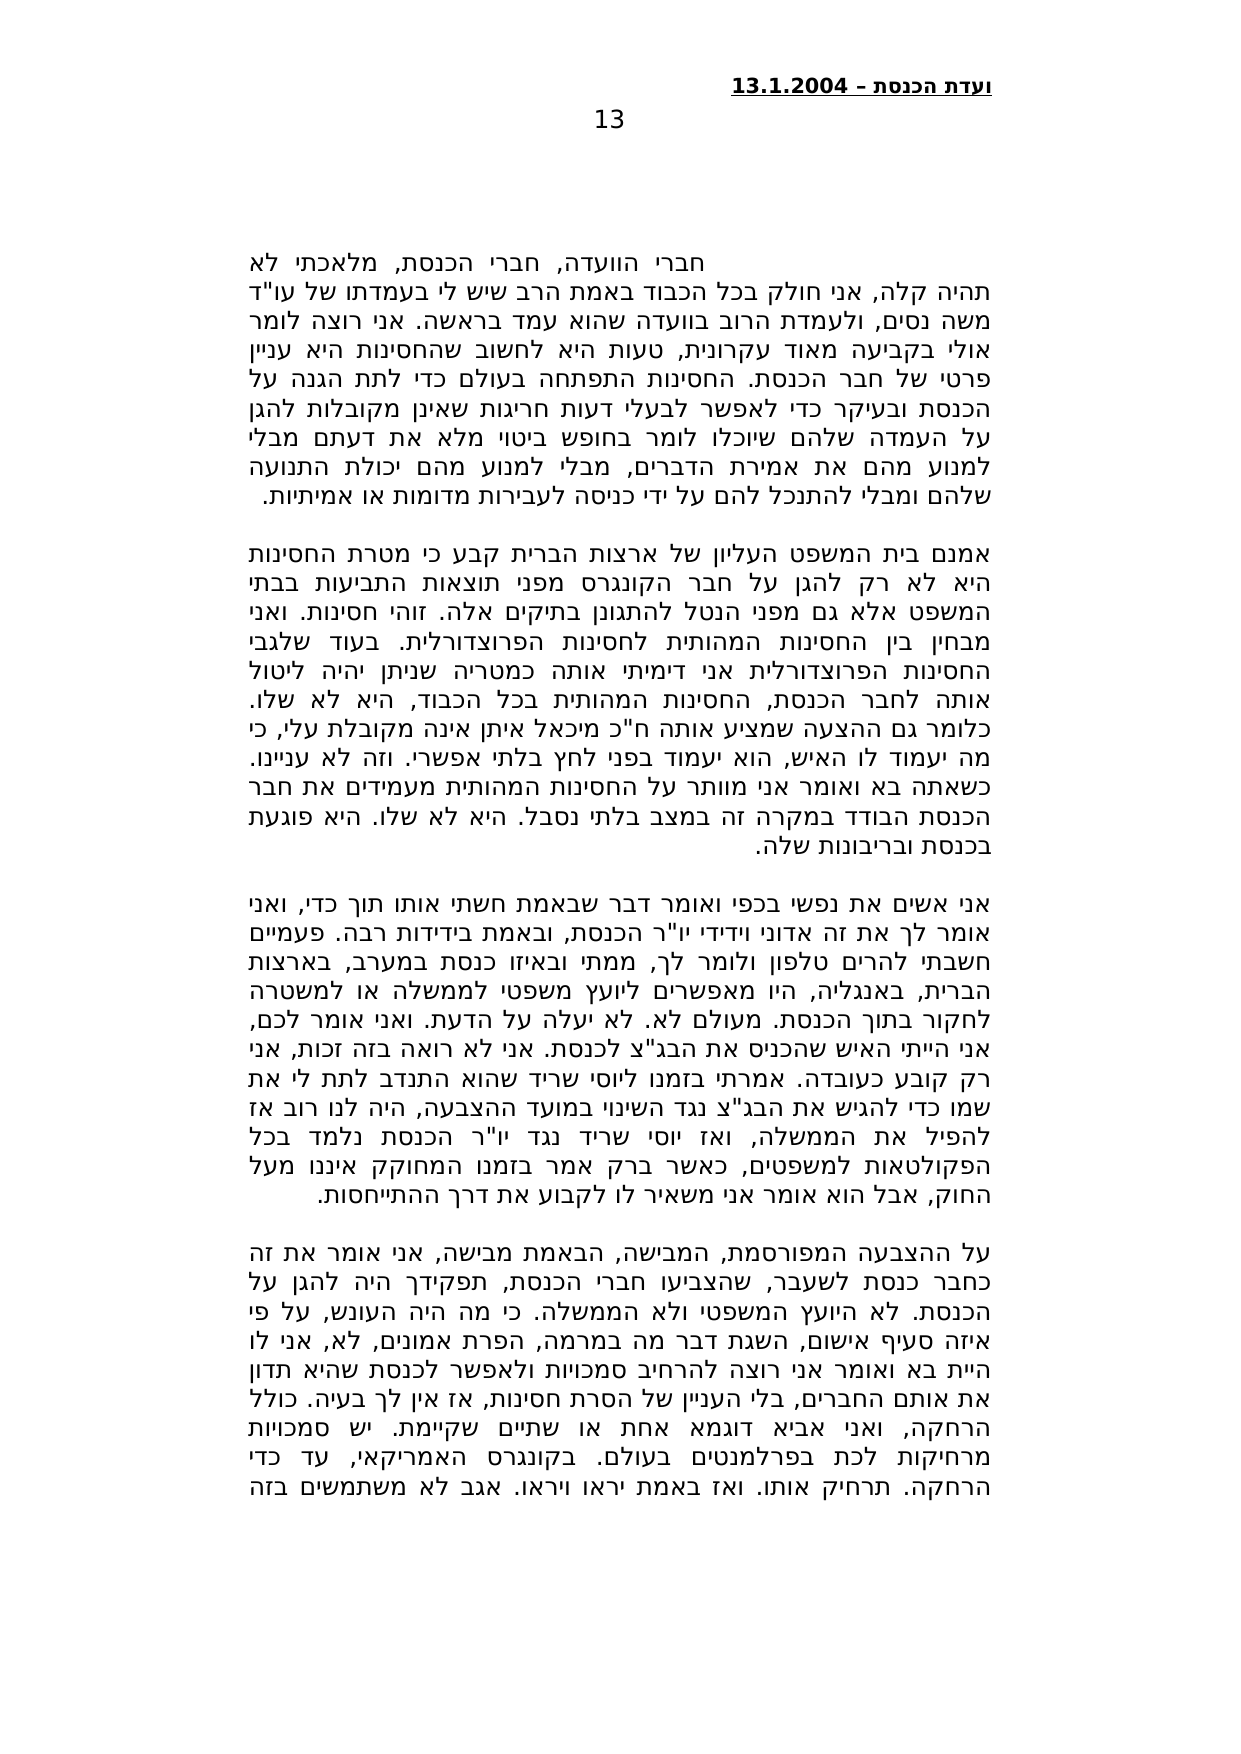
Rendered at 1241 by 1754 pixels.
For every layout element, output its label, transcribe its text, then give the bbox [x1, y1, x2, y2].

text אמנם בית המשפט העליון של ארצות הברית קבע כי מטרת החסינות היא לא רק להגן על חבר הקונגרס מפני תוצאות התביעות בבתי המשפט אלא גם מפני הנטל להתגונן בתיקים אלה. זוהי חסינות. ואני מבחין בין החסינות המהותית לחסינות הפרוצדורלית. בעוד שלגבי החסינות הפרוצדורלית אני דימיתי אותה כמטריה שניתן יהיה ליטול אותה לחבר הכנסת, החסינות המהותית בכל הכבוד, היא לא שלו. כלומר גם ההצעה שמציע אותה ח"כ מיכאל איתן אינה מקובלת עלי, כי מה יעמוד לו האיש, הוא יעמוד בפני לחץ בלתי אפשרי. וזה לא עניינו. כשאתה בא ואומר אני מוותר על החסינות המהותית מעמידים את חבר הכנסת הבודד במקרה זה במצב בלתי נסבל. היא לא שלו. היא פוגעת בכנסת ובריבונות שלה. [248, 539, 992, 860]
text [248, 1238, 992, 1501]
text חברי הוועדה, חברי הכנסת, מלאכתי לא תהיה קלה, אני חולק בכל הכבוד באמת הרב שיש לי בעמדתו של עו"ד משה נסים, ולעמדת הרוב בוועדה שהוא עמד בראשה. אני רוצה לומר אולי בקביעה מאוד עקרונית, טעות היא לחשוב שהחסינות היא עניין פרטי של חבר הכנסת. החסינות התפתחה בעולם כדי לתת הגנה על הכנסת ובעיקר כדי לאפשר לבעלי דעות חריגות שאינן מקובלות להגן על העמדה שלהם שיוכלו לומר בחופש ביטוי מלא את דעתם מבלי למנוע מהם את אמירת הדברים, מבלי למנוע מהם יכולת התנועה שלהם ומבלי להתנכל להם על ידי כניסה לעבירות מדומות או אמיתיות. [248, 248, 992, 511]
text אני אשים את נפשי בכפי ואומר דבר שבאמת חשתי אותו תוך כדי, ואני אומר לך את זה אדוני וידידי יו"ר הכנסת, ובאמת בידידות רבה. פעמיים חשבתי להרים טלפון ולומר לך, ממתי ובאיזו כנסת במערב, בארצות הברית, באנגליה, היו מאפשרים ליועץ משפטי לממשלה או למשטרה לחקור בתוך הכנסת. מעולם לא. לא יעלה על הדעת. ואני אומר לכם, אני הייתי האיש שהכניס את הבג"צ לכנסת. אני לא רואה בזה זכות, אני רק קובע כעובדה. אמרתי בזמנו ליוסי שריד שהוא התנדב לתת לי את שמו כדי להגיש את הבג"צ נגד השינוי במועד ההצבעה, היה לנו רוב אז להפיל את הממשלה, ואז יוסי שריד נגד יו"ר הכנסת נלמד בכל הפקולטאות למשפטים, כאשר ברק אמר בזמנו המחוקק איננו מעל החוק, אבל הוא אומר אני משאיר לו לקבוע את דרך ההתייחסות. [248, 889, 992, 1210]
